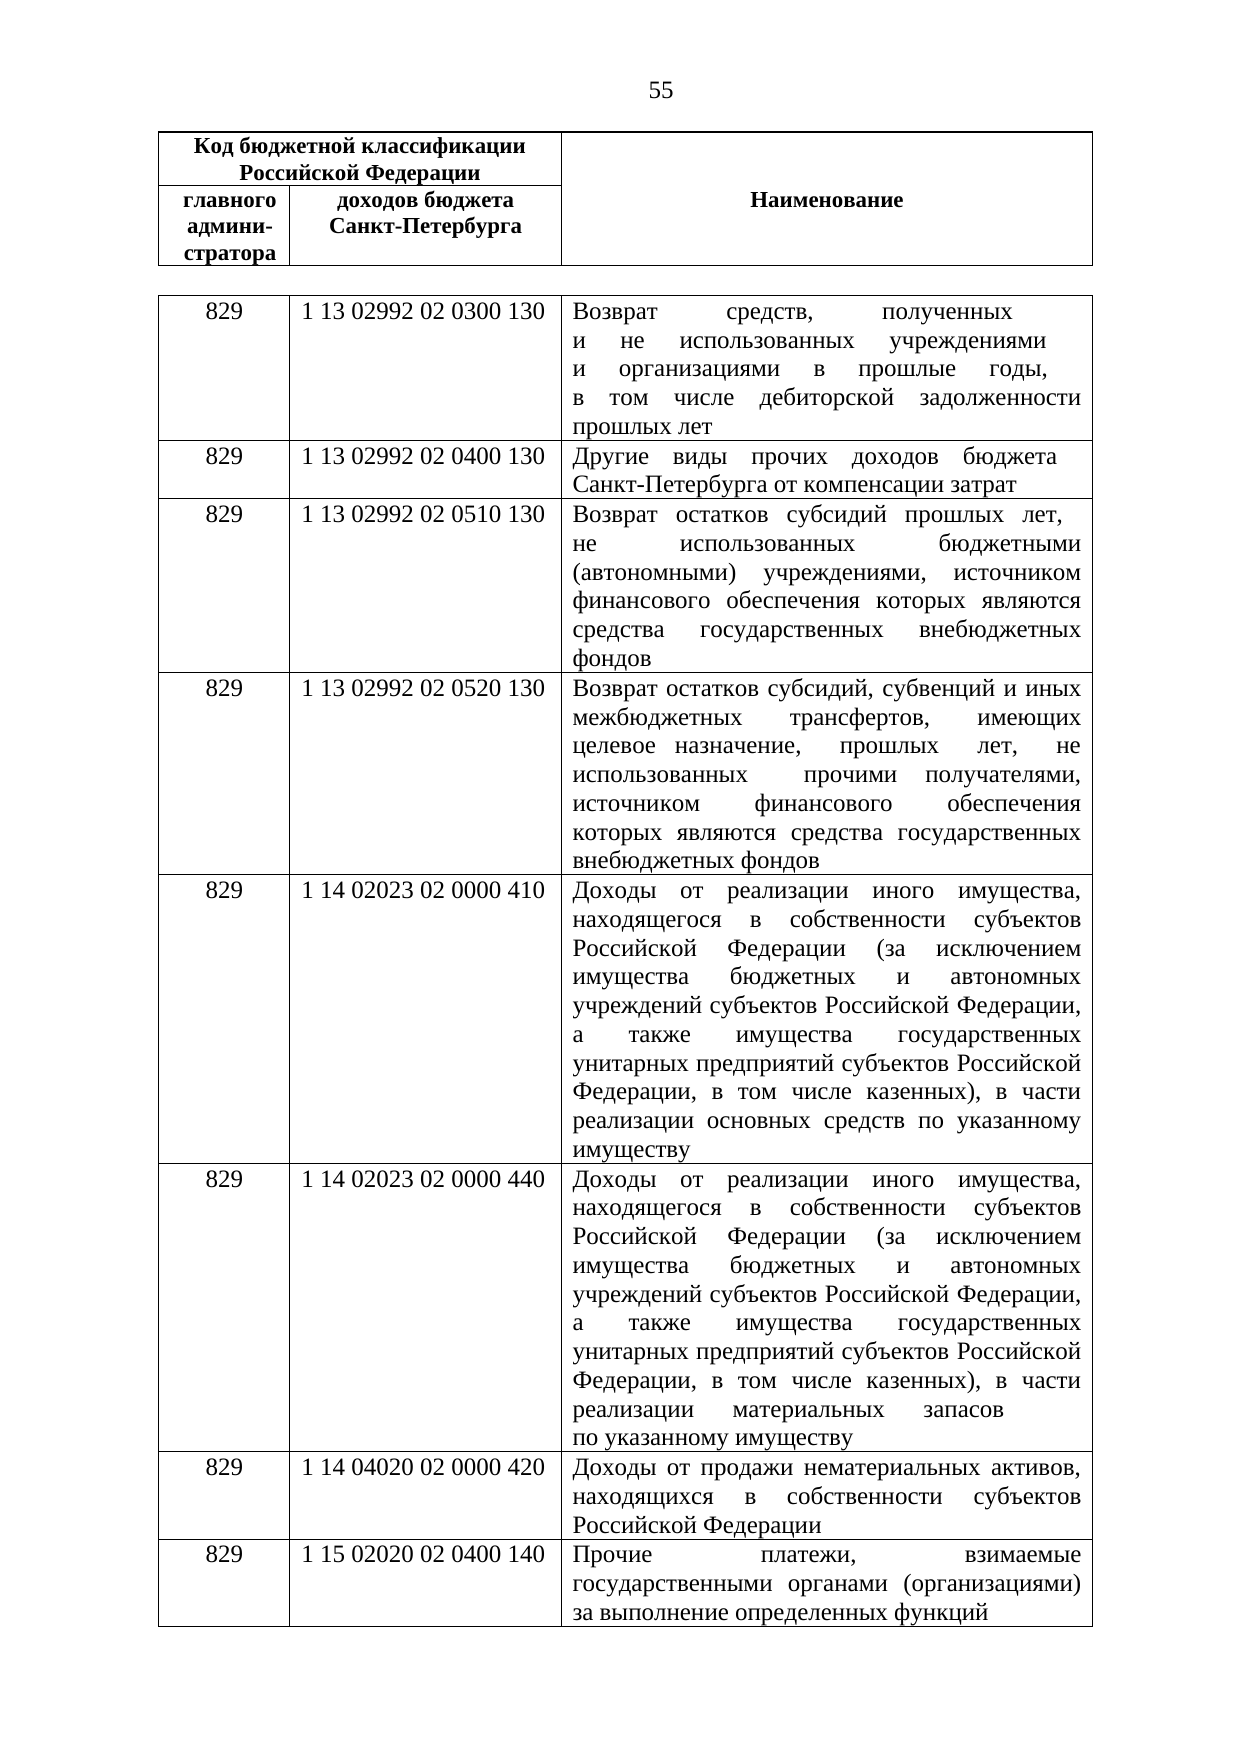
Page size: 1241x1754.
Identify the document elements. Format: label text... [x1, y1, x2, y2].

table_cell Другие виды прочих доходов бюджета Санкт-Петербурга от компенсации затрат [562, 441, 1092, 498]
table_cell Прочие платежи, взимаемые государственными органами (организациями) за выполнение определенных функций [562, 1540, 1092, 1626]
table_cell 829 [159, 875, 289, 1163]
table_cell 1 15 02020 02 0400 140 [290, 1540, 561, 1626]
table_cell 829 [159, 296, 289, 440]
table_cell 1 13 02992 02 0520 130 [290, 673, 561, 874]
table_cell 1 13 02992 02 0300 130 [290, 296, 561, 440]
table_cell Возврат средств, полученных и не использованных учреждениями и организациями в прошлые годы, в том числе дебиторской задолженности прошлых лет [562, 296, 1092, 440]
table_cell Возврат остатков субсидий, субвенций и иных межбюджетных трансфертов, имеющих целевое назначение, прошлых лет, не использованных прочими получателями, источником финансового обеспечения которых являются средства государственных внебюджетных фондов [562, 673, 1092, 874]
table_cell 829 [159, 1540, 289, 1626]
table_cell 1 14 04020 02 0000 420 [290, 1452, 561, 1538]
table_cell Доходы от реализации иного имущества, находящегося в собственности субъектов Российской Федерации (за исключением имущества бюджетных и автономных учреждений субъектов Российской Федерации, а также имущества государственных унитарных предприятий субъектов Российской Федерации, в том числе казенных), в части реализации основных средств по указанному имуществу [562, 875, 1092, 1163]
table_cell Доходы от продажи нематериальных активов, находящихся в собственности субъектов Российской Федерации [562, 1452, 1092, 1538]
table_cell 829 [159, 673, 289, 874]
table_cell Возврат остатков субсидий прошлых лет, не использованных бюджетными (автономными) учреждениями, источником финансового обеспечения которых являются средства государственных внебюджетных фондов [562, 499, 1092, 672]
table_cell 829 [159, 441, 289, 498]
table_cell 829 [159, 1452, 289, 1538]
table_cell 829 [159, 499, 289, 672]
table_cell 1 13 02992 02 0510 130 [290, 499, 561, 672]
table_cell 829 [159, 1164, 289, 1451]
table_cell Доходы от реализации иного имущества, находящегося в собственности субъектов Российской Федерации (за исключением имущества бюджетных и автономных учреждений субъектов Российской Федерации, а также имущества государственных унитарных предприятий субъектов Российской Федерации, в том числе казенных), в части реализации материальных запасов по указанному имуществу [562, 1164, 1092, 1451]
table_cell 1 13 02992 02 0400 130 [290, 441, 561, 498]
table_cell 1 14 02023 02 0000 410 [290, 875, 561, 1163]
table_cell 1 14 02023 02 0000 440 [290, 1164, 561, 1451]
